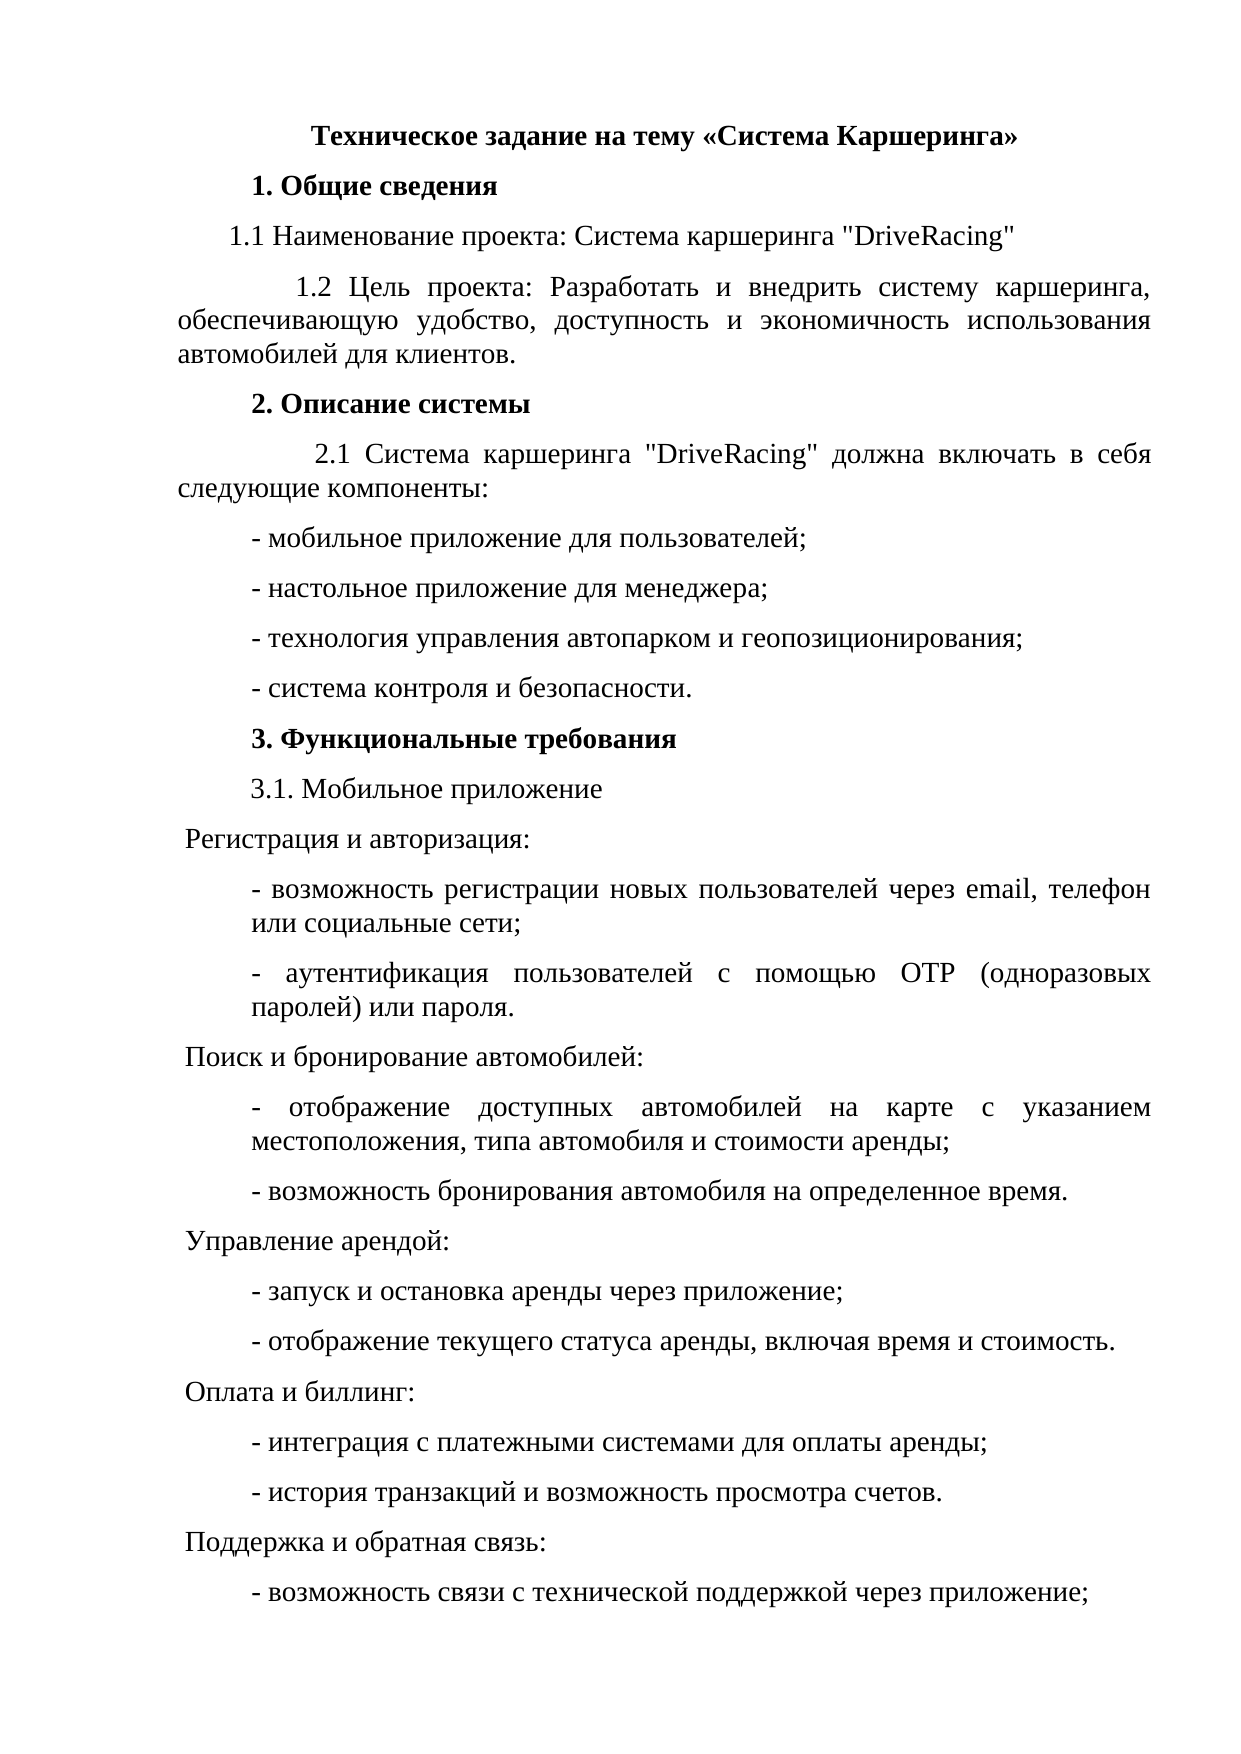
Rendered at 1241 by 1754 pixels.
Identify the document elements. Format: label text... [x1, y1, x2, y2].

text - история транзакций и возможность просмотра счетов. [251, 1474, 1152, 1508]
text Регистрация и авторизация: [177, 821, 1152, 855]
text - мобильное приложение для пользователей; [251, 520, 1152, 553]
text 1.1 Наименование проекта: Система каршеринга "DriveRacing" [177, 218, 1152, 252]
text Управление арендой: [177, 1223, 1152, 1257]
text - интеграция с платежными системами для оплаты аренды; [251, 1424, 1152, 1457]
text Поиск и бронирование автомобилей: [177, 1039, 1152, 1072]
text 3.1. Мобильное приложение [177, 771, 1152, 804]
text 1.2 Цель проекта: Разработать и внедрить систему каршеринга, обеспечивающую удобство, доступность и экономичность использования автомобилей для клиентов. [177, 269, 1152, 369]
text 3. Функциональные требования [177, 721, 1152, 754]
text - возможность бронирования автомобиля на определенное время. [251, 1173, 1152, 1206]
text - аутентификация пользователей с помощью OTP (одноразовых паролей) или пароля. [251, 955, 1152, 1022]
text - отображение текущего статуса аренды, включая время и стоимость. [251, 1323, 1152, 1357]
text - технология управления автопарком и геопозиционирования; [251, 620, 1152, 654]
text - возможность регистрации новых пользователей через email, телефон или социальные сети; [251, 871, 1152, 938]
text - запуск и остановка аренды через приложение; [251, 1273, 1152, 1307]
text 2.1 Система каршеринга "DriveRacing" должна включать в себя следующие компоненты: [177, 436, 1152, 503]
text - возможность связи с технической поддержкой через приложение; [251, 1574, 1152, 1608]
text 1. Общие сведения [177, 168, 1152, 202]
text - настольное приложение для менеджерa; [251, 570, 1152, 604]
text 2. Описание системы [177, 386, 1152, 419]
text Техническое задание на тему «Система Каршеринга» [177, 118, 1152, 152]
text Поддержка и обратная связь: [177, 1524, 1152, 1558]
text - системa контроля и безопасности. [251, 671, 1152, 704]
text - отображение доступных автомобилей на карте с указанием местоположения, типа автомобиля и стоимости аренды; [251, 1089, 1152, 1156]
text Оплата и биллинг: [177, 1374, 1152, 1407]
